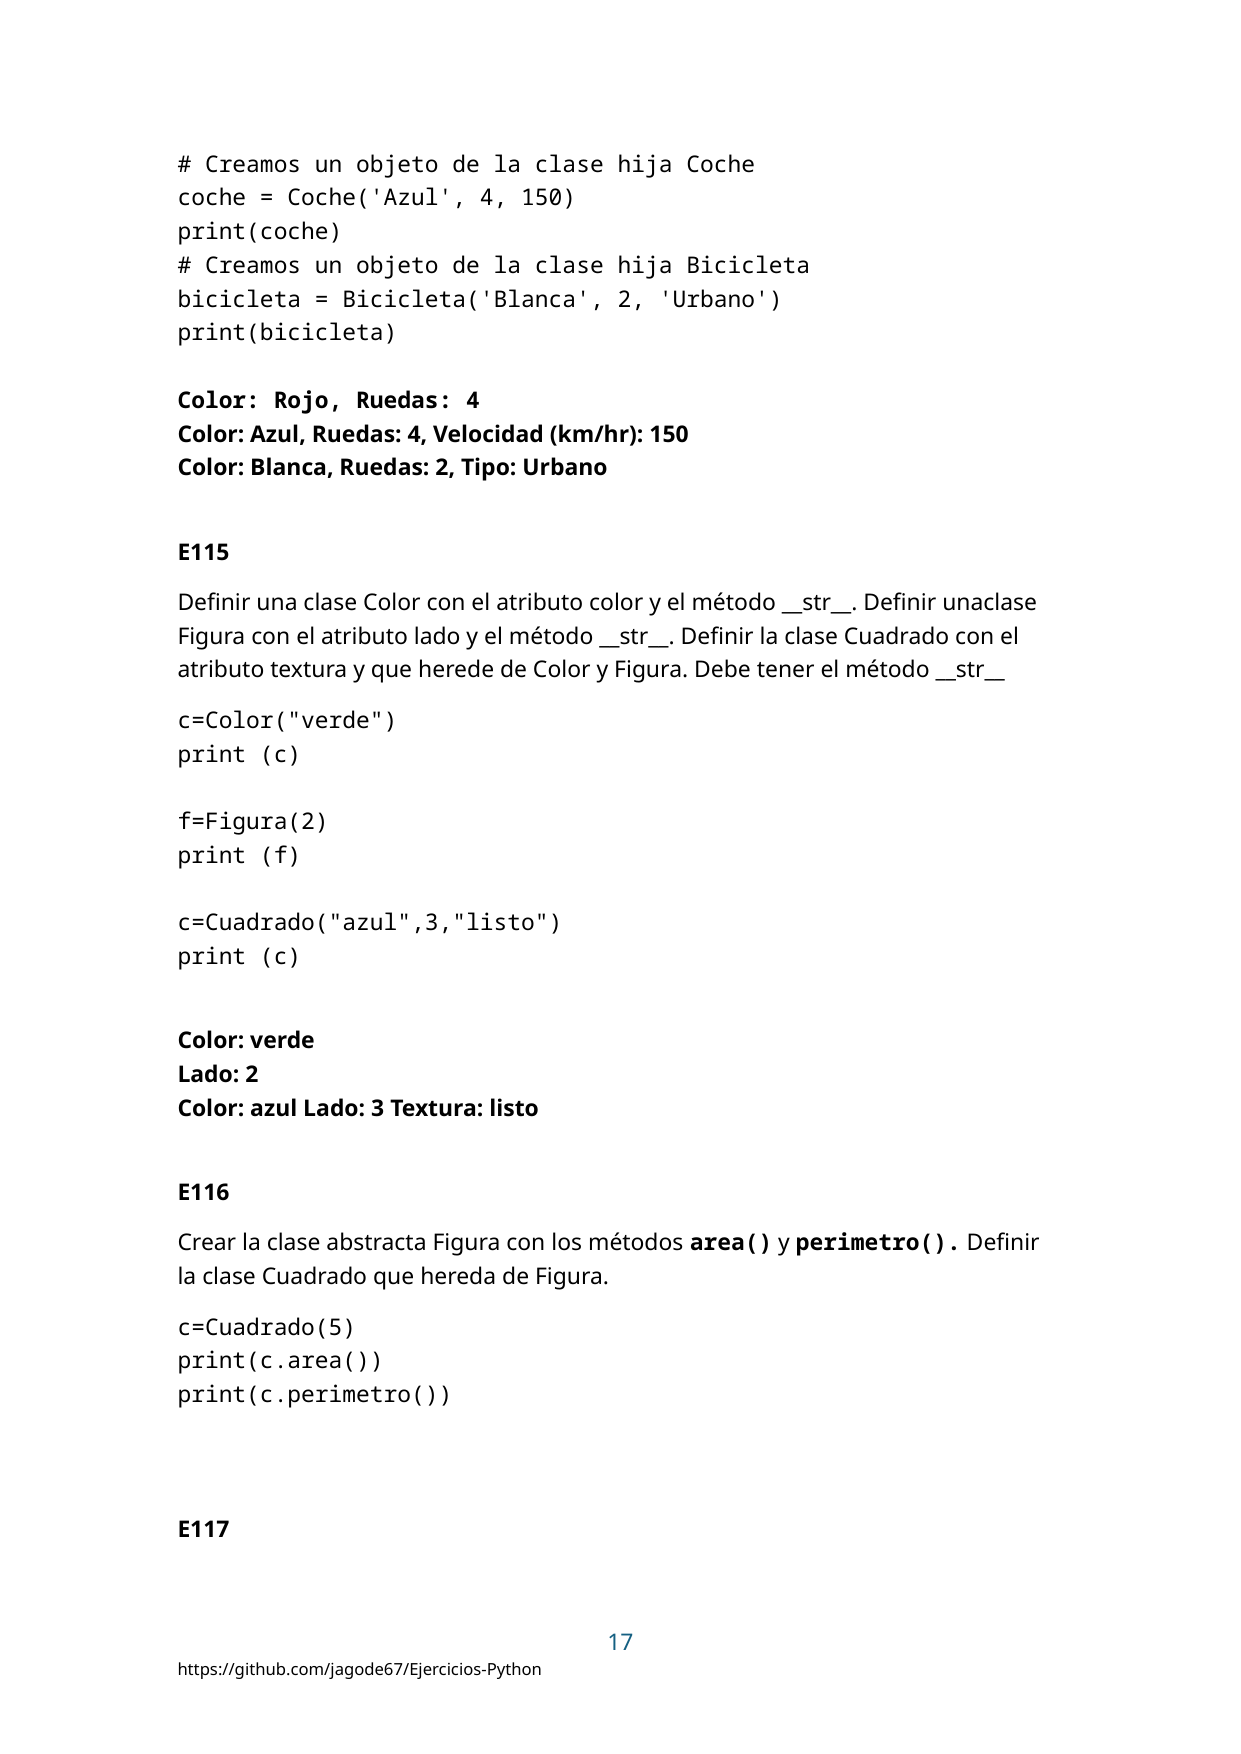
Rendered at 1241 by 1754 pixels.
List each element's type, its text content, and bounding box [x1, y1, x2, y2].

text c=Color("verde") print (c) f=Figura(2) print (f) c=Cuadrado("azul",3,"listo") print (c) [177, 704, 1063, 971]
text Color: Azul, Ruedas: 4, Velocidad (km/hr): 150 [177, 418, 1063, 449]
text Definir una clase Color con el atributo color y el método __str__. Definir unaclase Figura con el atributo lado y el método __str__. Definir la clase Cuadrado con el atributo textura y que herede de Color y Figura. Debe tener el método __str__ [177, 586, 1063, 685]
text E117 [177, 1513, 1063, 1544]
text E116 [177, 1176, 1063, 1207]
text Color: Blanca, Ruedas: 2, Tipo: Urbano [177, 451, 1063, 483]
text Color: azul Lado: 3 Textura: listo [177, 1092, 1063, 1123]
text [177, 148, 1063, 348]
text Lado: 2 [177, 1058, 1063, 1089]
text Crear la clase abstracta Figura con los métodos area() y perimetro(). Definir la clase Cuadrado que hereda de Figura. [177, 1226, 1063, 1291]
text E115 [177, 536, 1063, 567]
text Color: Rojo, Ruedas: 4 [177, 384, 1063, 415]
text Color: verde [177, 1024, 1063, 1056]
text c=Cuadrado(5) print(c.area()) print(c.perimetro()) [177, 1311, 1063, 1409]
